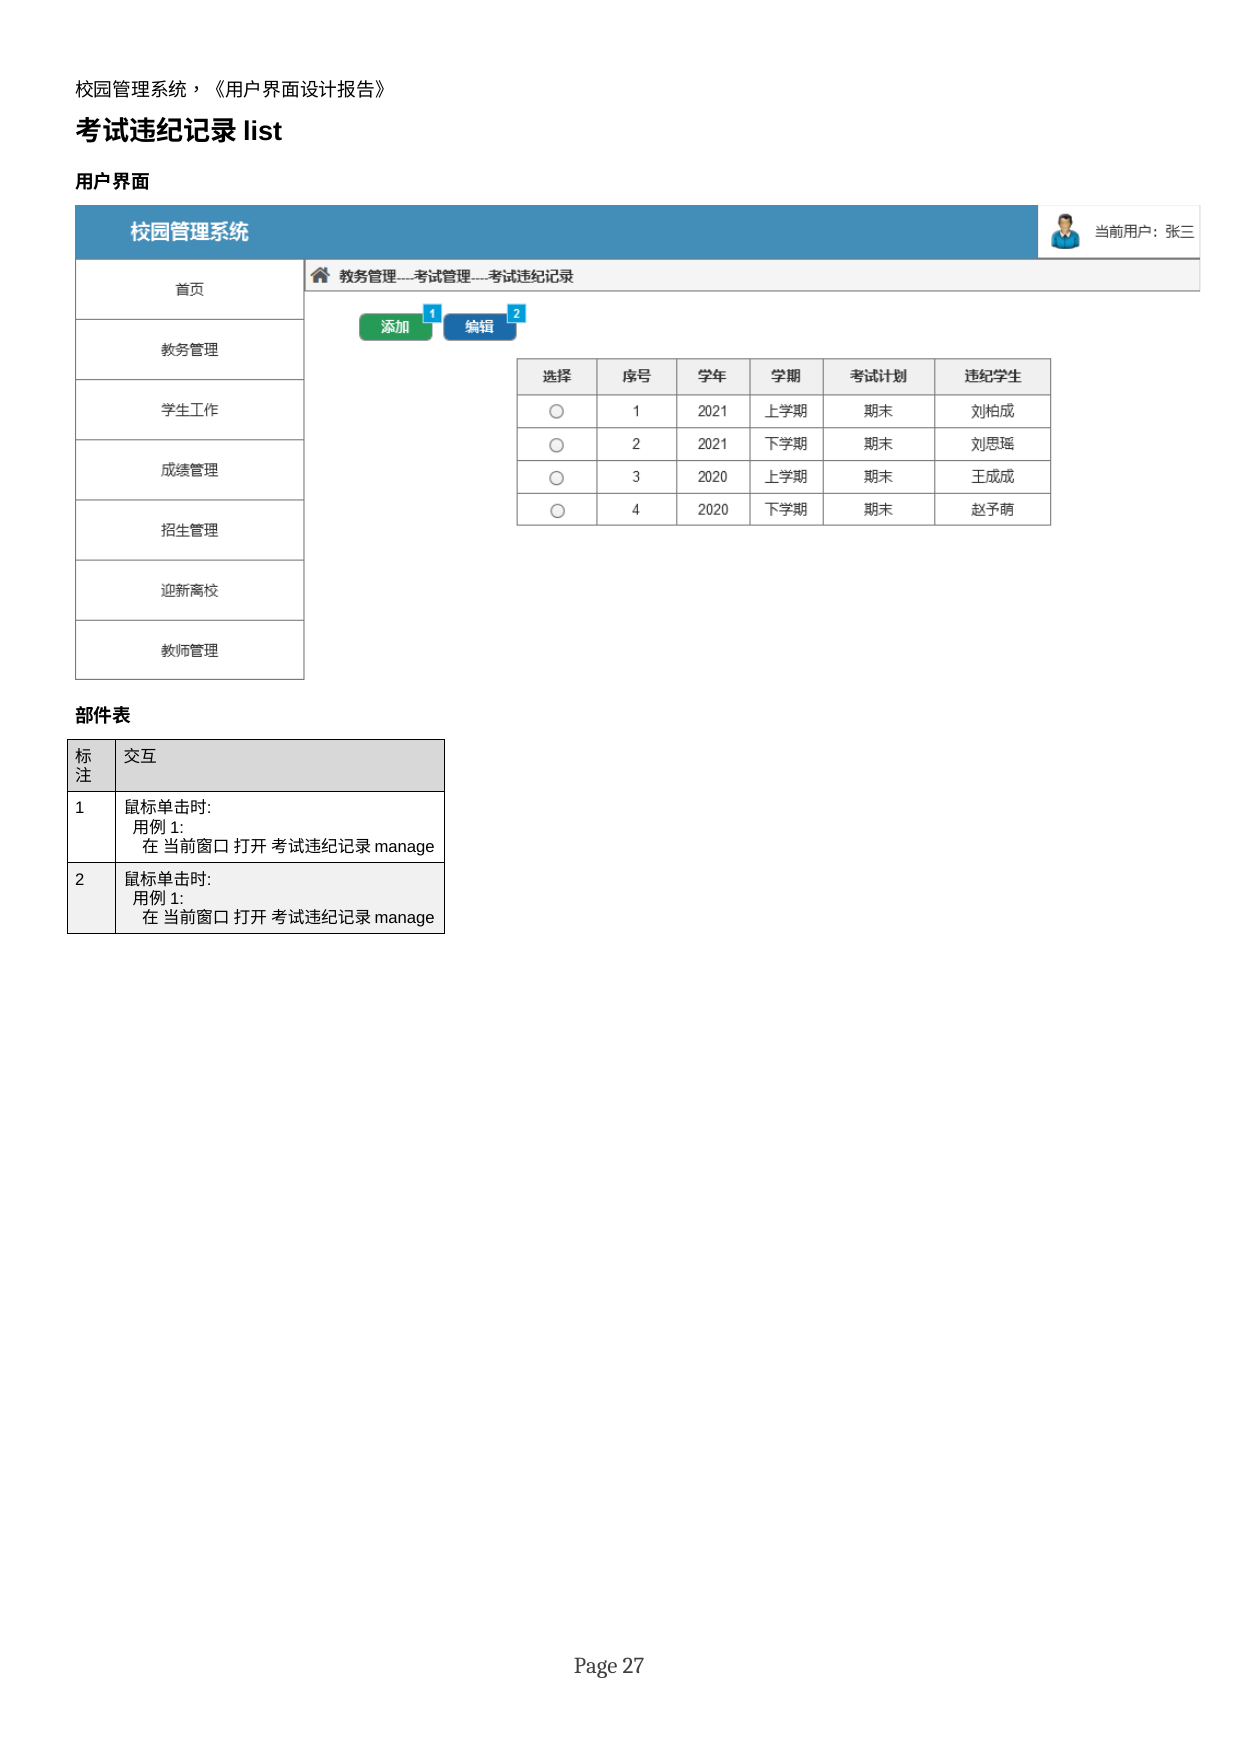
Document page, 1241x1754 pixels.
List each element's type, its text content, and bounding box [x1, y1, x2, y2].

picture [75, 205, 1200, 680]
subtitle 用户界面 [75, 171, 1165, 192]
table_header 交互 [116, 740, 444, 791]
table_cell 1 [68, 792, 115, 862]
table_cell 2 [68, 863, 115, 933]
table_cell 鼠标单击时: 用例 1: 在 当前窗口 打开 考试违纪记录manage [116, 792, 444, 862]
table_cell 鼠标单击时: 用例 1: 在 当前窗口 打开 考试违纪记录manage [116, 863, 444, 933]
subtitle 部件表 [75, 705, 1165, 727]
subtitle 考试违纪记录list [75, 115, 1165, 146]
table_header 标注 [68, 740, 115, 791]
